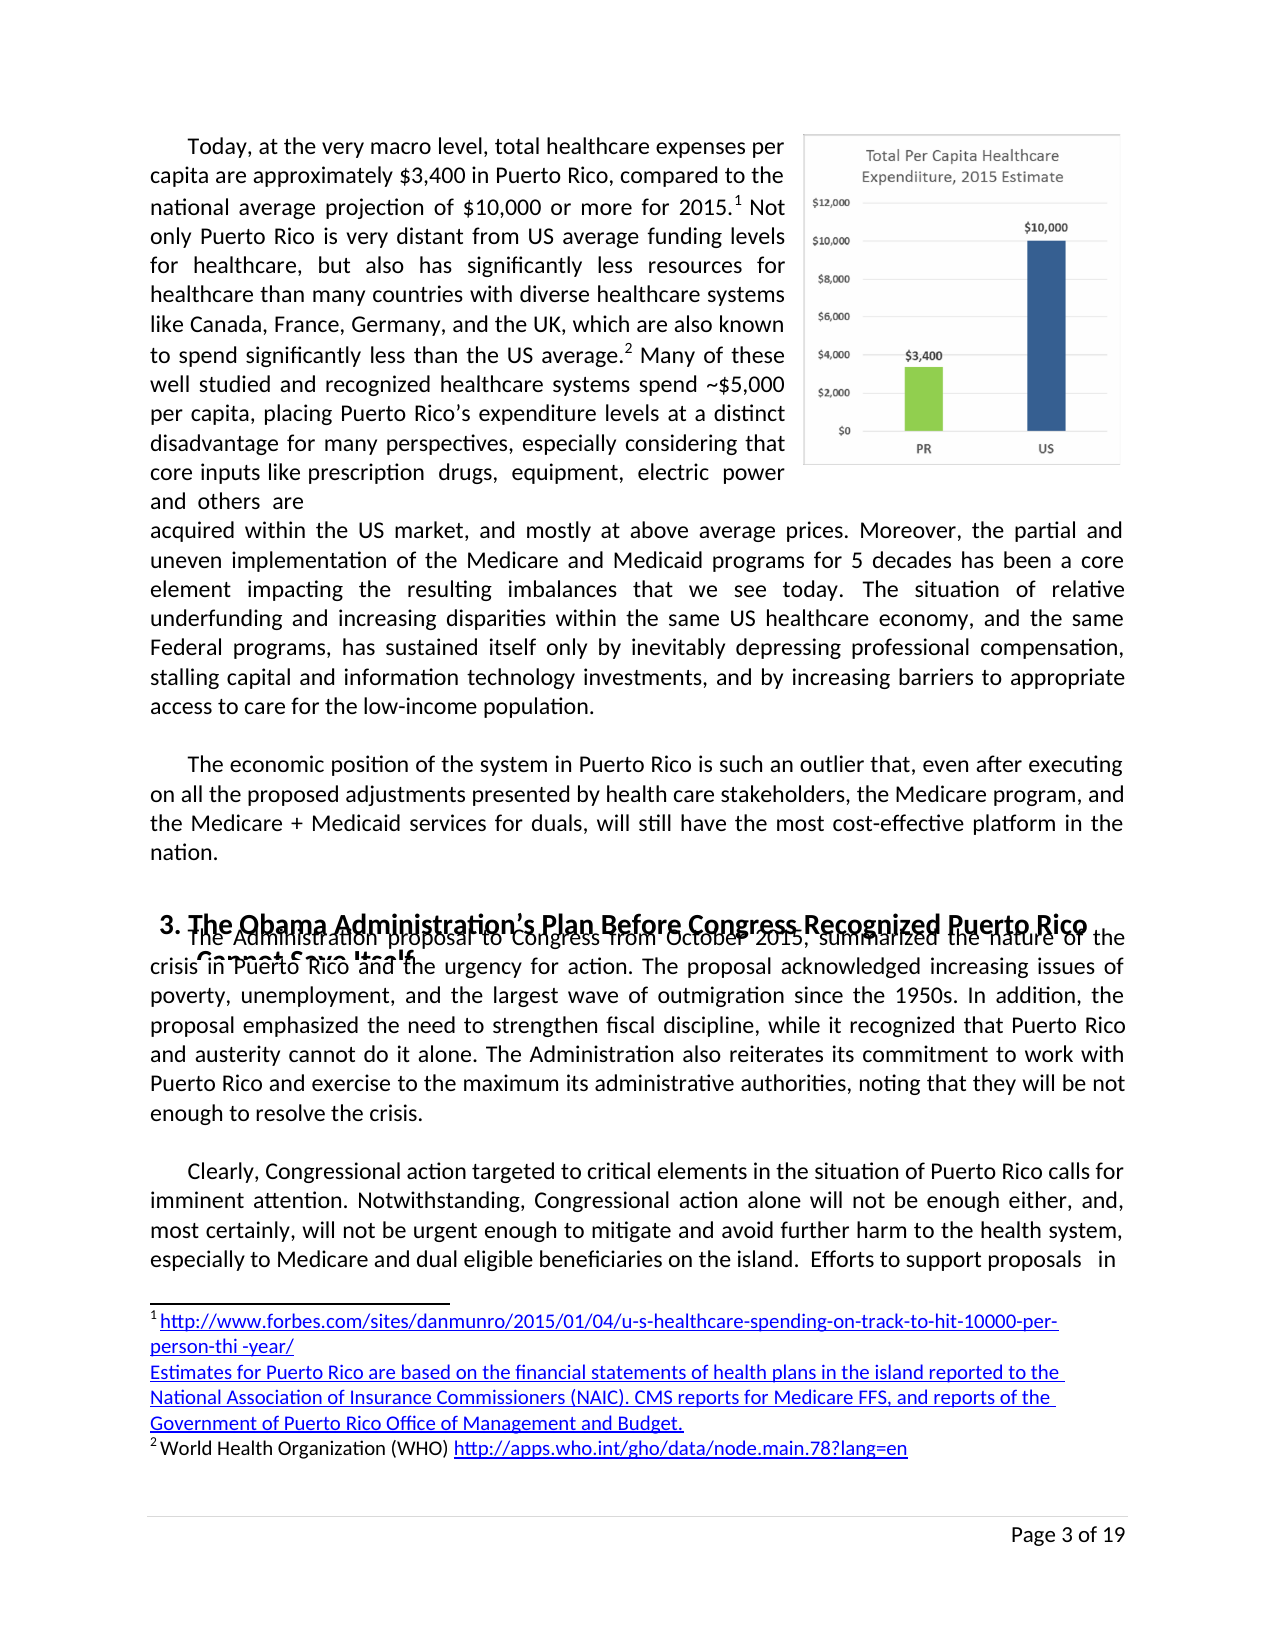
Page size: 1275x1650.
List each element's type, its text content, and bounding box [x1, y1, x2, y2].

text The Administration proposal to Congress from October 2015, summarized the nature of the crisis in Puerto Rico and the urgency for action. The proposal acknowledged increasing issues of poverty, unemployment, and the largest wave of outmigration since the 1950s. In addition, the proposal emphasized the need to strengthen fiscal discipline, while it recognized that Puerto Rico and austerity cannot do it alone. The Administration also reiterates its commitment to work with Puerto Rico and exercise to the maximum its administrative authorities, noting that they will be not enough to resolve the crisis. [150, 922, 1126, 1127]
text Clearly, Congressional action targeted to critical elements in the situation of Puerto Rico calls for imminent attention. Notwithstanding, Congressional action alone will not be enough either, and, most certainly, will not be urgent enough to mitigate and avoid further harm to the health system, especially to Medicare and dual eligible beneficiaries on the island. Efforts to support proposals in [150, 1156, 1126, 1273]
text Today, at the very macro level, total healthcare expenses per capita are approximately $3,400 in Puerto Rico, compared to the national average projection of $10,000 or more for 2015.1 Not only Puerto Rico is very distant from US average funding levels for healthcare, but also has significantly less resources for healthcare than many countries with diverse healthcare systems like Canada, France, Germany, and the UK, which are also known to spend significantly less than the US average.2 Many of these well studied and recognized healthcare systems spend ~$5,000 per capita, placing Puerto Rico’s expenditure levels at a distinct disadvantage for many perspectives, especially considering that core inputs like prescription drugs, equipment, electric power and others are [150, 131, 785, 515]
text 1 http://www.forbes.com/sites/danmunro/2015/01/04/u-s-healthcare-spending-on-track-to-hit-10000-per- person-thi -year/ [150, 1306, 1062, 1359]
text acquired within the US market, and mostly at above average prices. Moreover, the partial and uneven implementation of the Medicare and Medicaid programs for 5 decades has been a core element impacting the resulting imbalances that we see today. The situation of relative underfunding and increasing disparities within the same US healthcare economy, and the same Federal programs, has sustained itself only by inevitably depressing professional compensation, stalling capital and information technology investments, and by increasing barriers to appropriate access to care for the low-income population. [150, 515, 1125, 720]
text 2 World Health Organization (WHO) http://apps.who.int/gho/data/node.main.78?lang=en [150, 1435, 1139, 1461]
text The economic position of the system in Puerto Rico is such an outlier that, even after executing on all the proposed adjustments presented by health care stakeholders, the Medicare program, and the Medicare + Medicaid services for duals, will still have the most cost-effective platform in the nation. [150, 749, 1126, 867]
picture [803, 134, 1121, 465]
text Estimates for Puerto Rico are based on the financial statements of health plans in the island reported to the National Association of Insurance Commissioners (NAIC). CMS reports for Medicare FFS, and reports of the Government of Puerto Rico Office of Management and Budget. [150, 1359, 1109, 1435]
